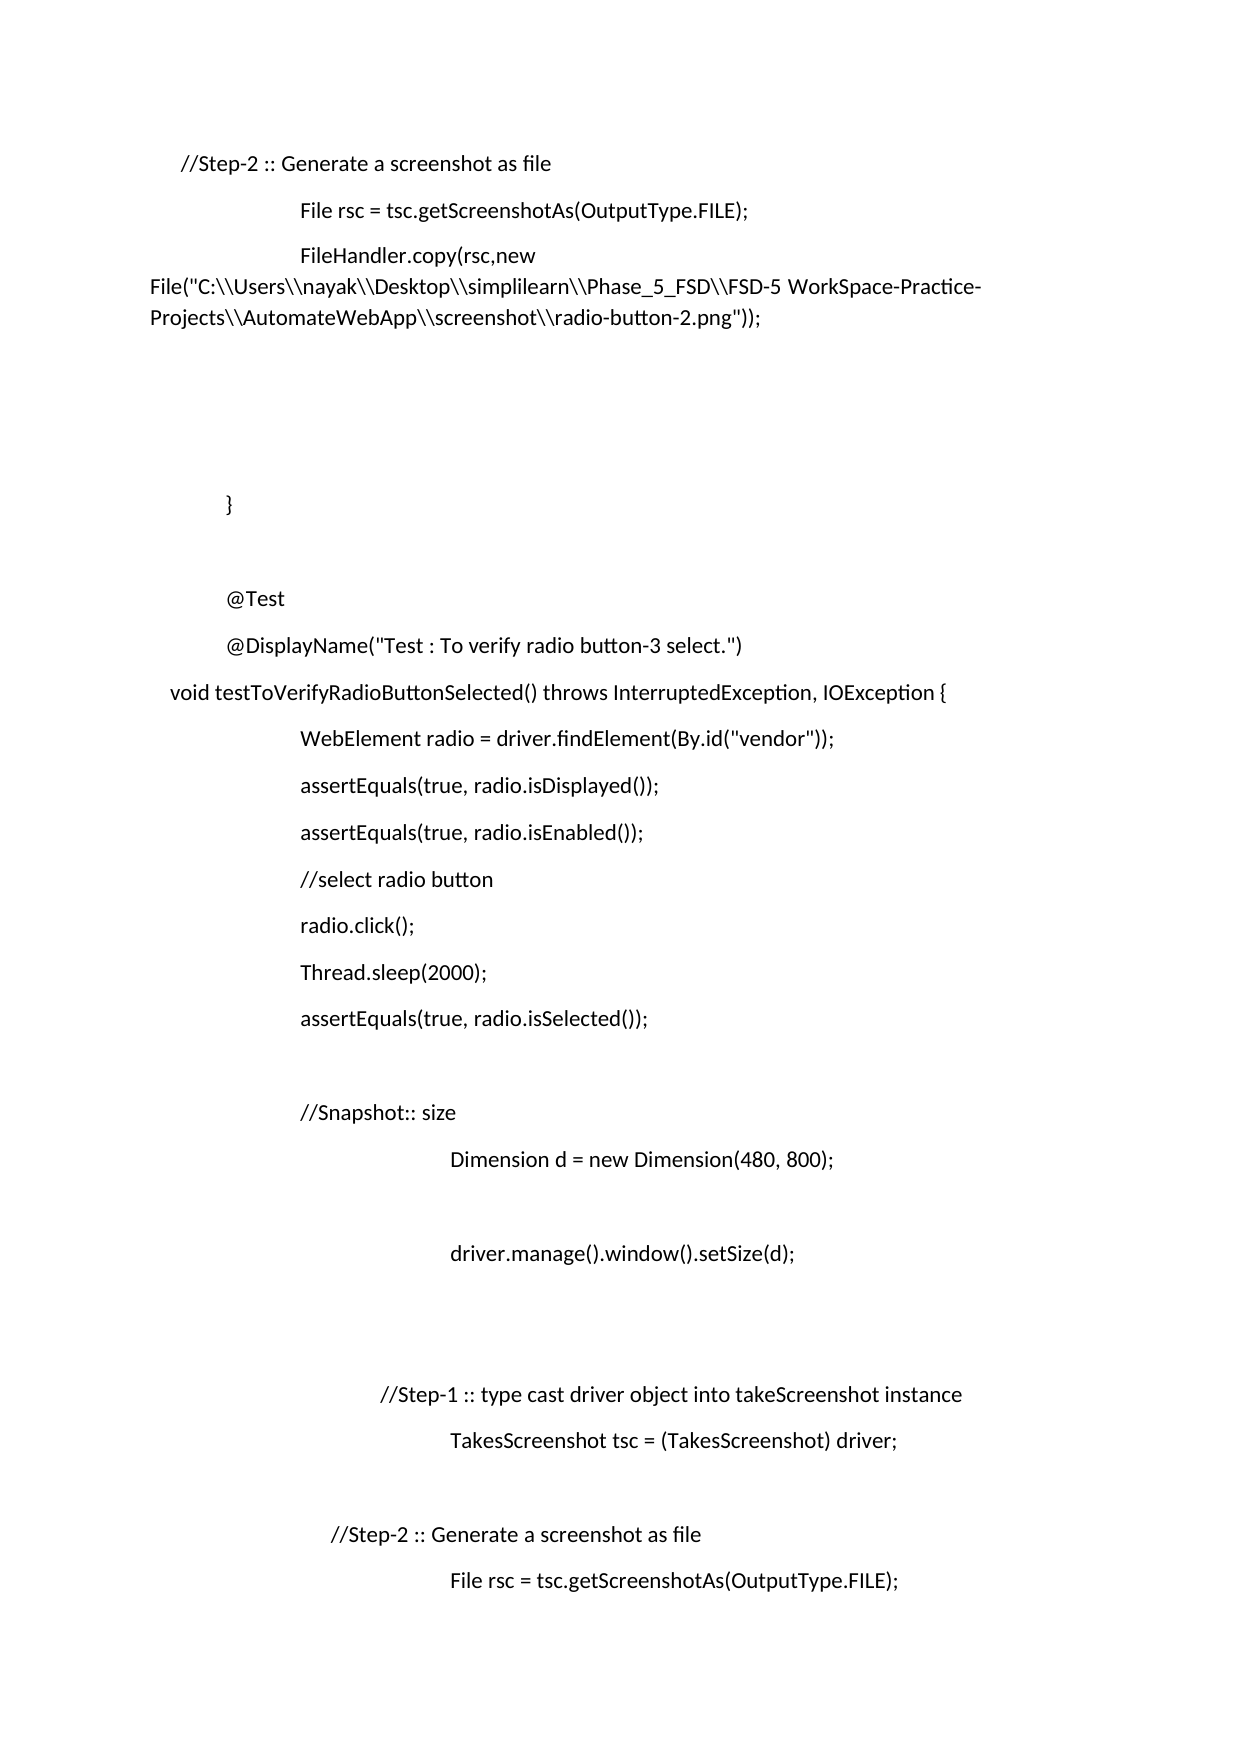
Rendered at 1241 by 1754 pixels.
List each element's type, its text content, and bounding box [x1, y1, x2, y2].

text File("C:\\Users\\nayak\\Desktop\\simplilearn\\Phase_5_FSD\\FSD-5 WorkSpace-Practice- Projects\\AutomateWebApp\\screenshot\\radio-button-2.png")); [150, 272, 987, 331]
text //Step-2 :: Generate a screenshot as file [181, 149, 1096, 177]
text assertEquals(true, radio.isEnabled()); [300, 818, 1096, 846]
text driver.manage().window().setSize(d); [450, 1239, 1096, 1267]
text assertEquals(true, radio.isSelected()); [300, 1004, 1096, 1032]
text @Test [225, 584, 1096, 612]
text } [225, 490, 1096, 518]
text //Snapshot:: size [300, 1098, 1096, 1126]
text void testToVerifyRadioButtonSelected() throws InterruptedException, IOException { WebElement radio = driver.findElement(By.id("vendor")); assertEquals(true, radio.isDisplayed()); [170, 678, 951, 799]
text Dimension d = new Dimension(480, 800); [450, 1145, 1096, 1173]
text File rsc = tsc.getScreenshotAs(OutputType.FILE); [450, 1567, 1096, 1594]
text File rsc = tsc.getScreenshotAs(OutputType.FILE); FileHandler.copy(rsc,new [300, 178, 750, 269]
text //Step-2 :: Generate a screenshot as file [331, 1520, 1096, 1548]
text @DisplayName("Test : To verify radio button-3 select.") [225, 631, 1096, 659]
text //select radio button radio.click(); Thread.sleep(2000); [300, 865, 496, 986]
text //Step-1 :: type cast driver object into takeScreenshot instance TakesScreenshot tsc = (TakesScreenshot) driver; [380, 1380, 965, 1454]
